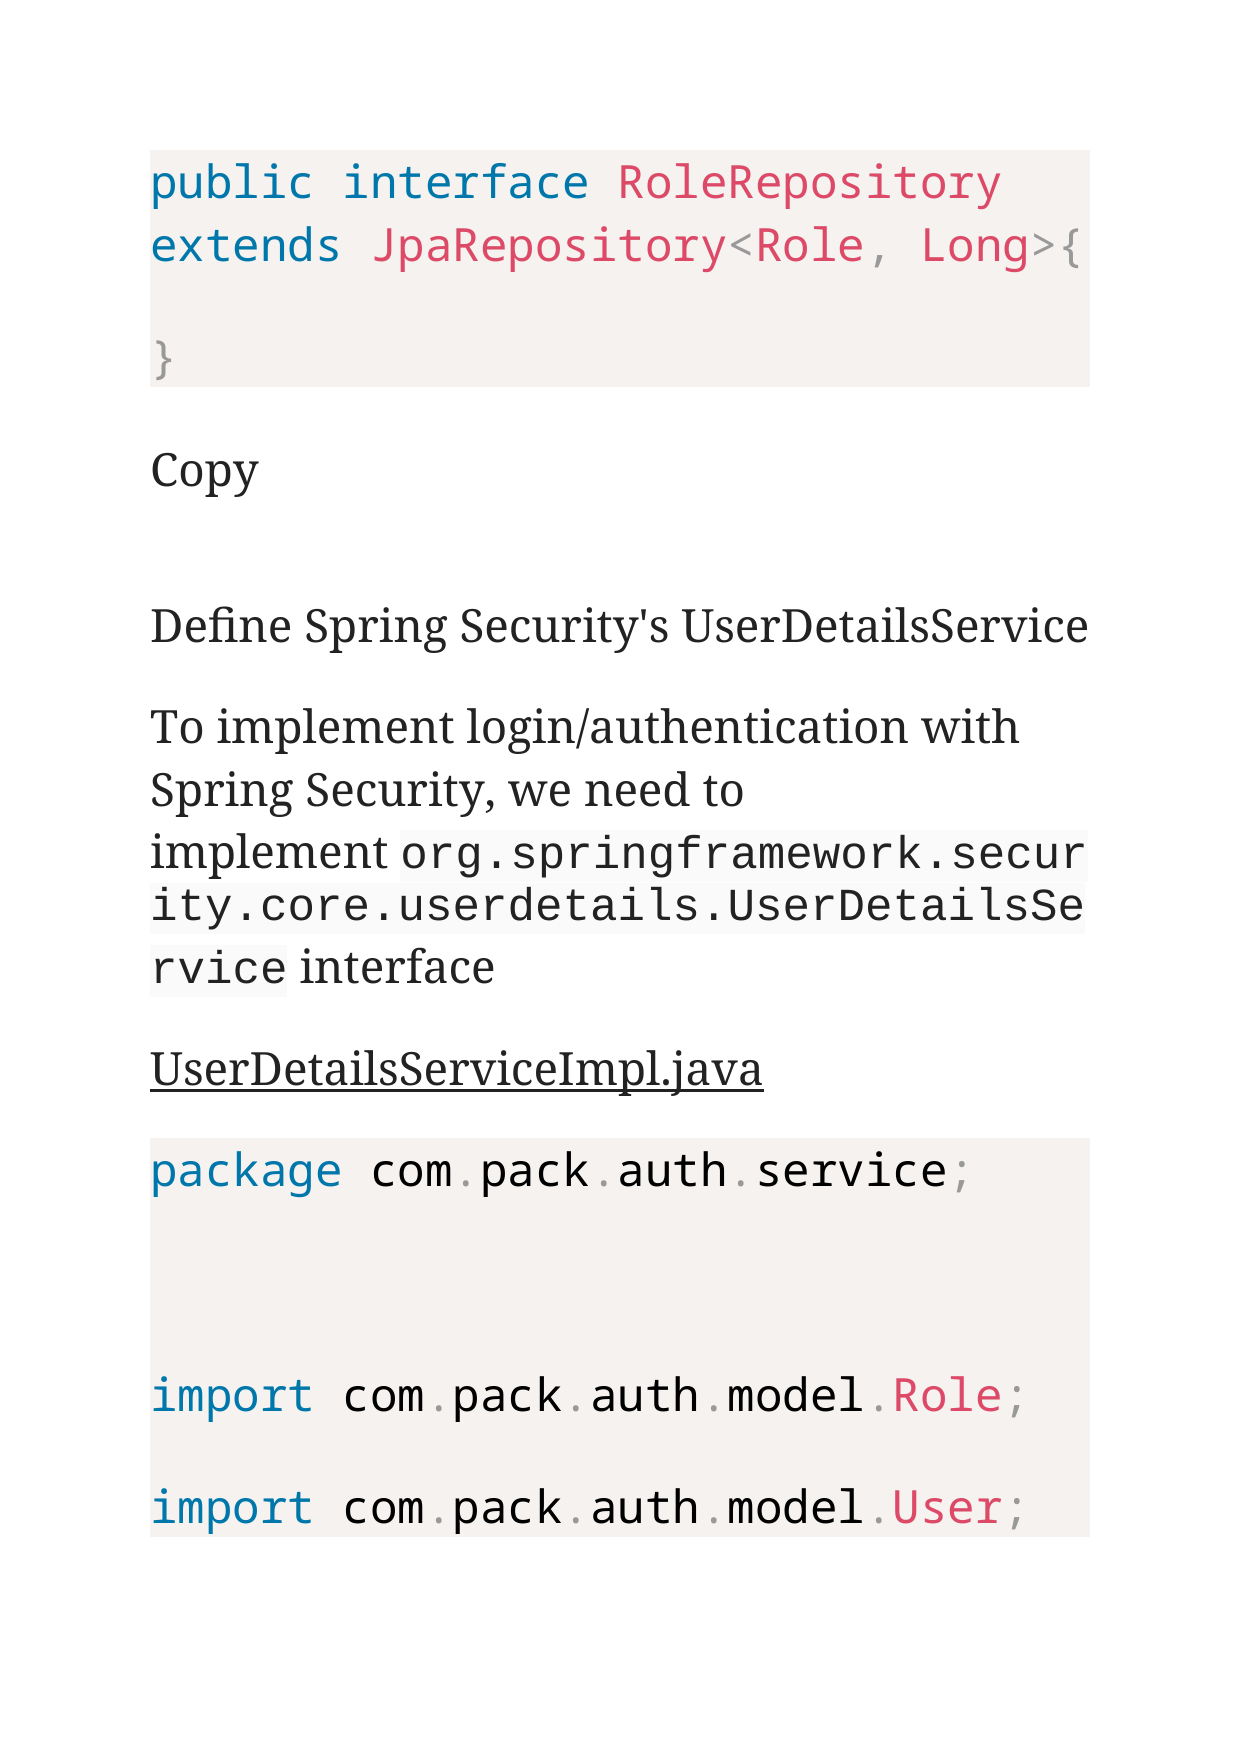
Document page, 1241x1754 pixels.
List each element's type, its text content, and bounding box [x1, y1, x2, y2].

text package com.pack.auth.service; [150, 1138, 1090, 1200]
text UserDetailsServiceImpl.java [150, 1036, 1090, 1099]
text import com.pack.auth.model.User; [150, 1475, 1090, 1537]
text public interface RoleRepository extends JpaRepository<Role, Long>{ [150, 150, 1090, 275]
text Define Spring Security's UserDetailsService [150, 593, 1090, 656]
text import com.pack.auth.model.Role; [150, 1362, 1090, 1425]
text To implement login/authentication with Spring Security, we need to implement org.springframework.security.core.userdetails.UserDetailsService interface [150, 695, 1090, 997]
text Copy [150, 437, 1090, 499]
text } [150, 325, 1090, 387]
